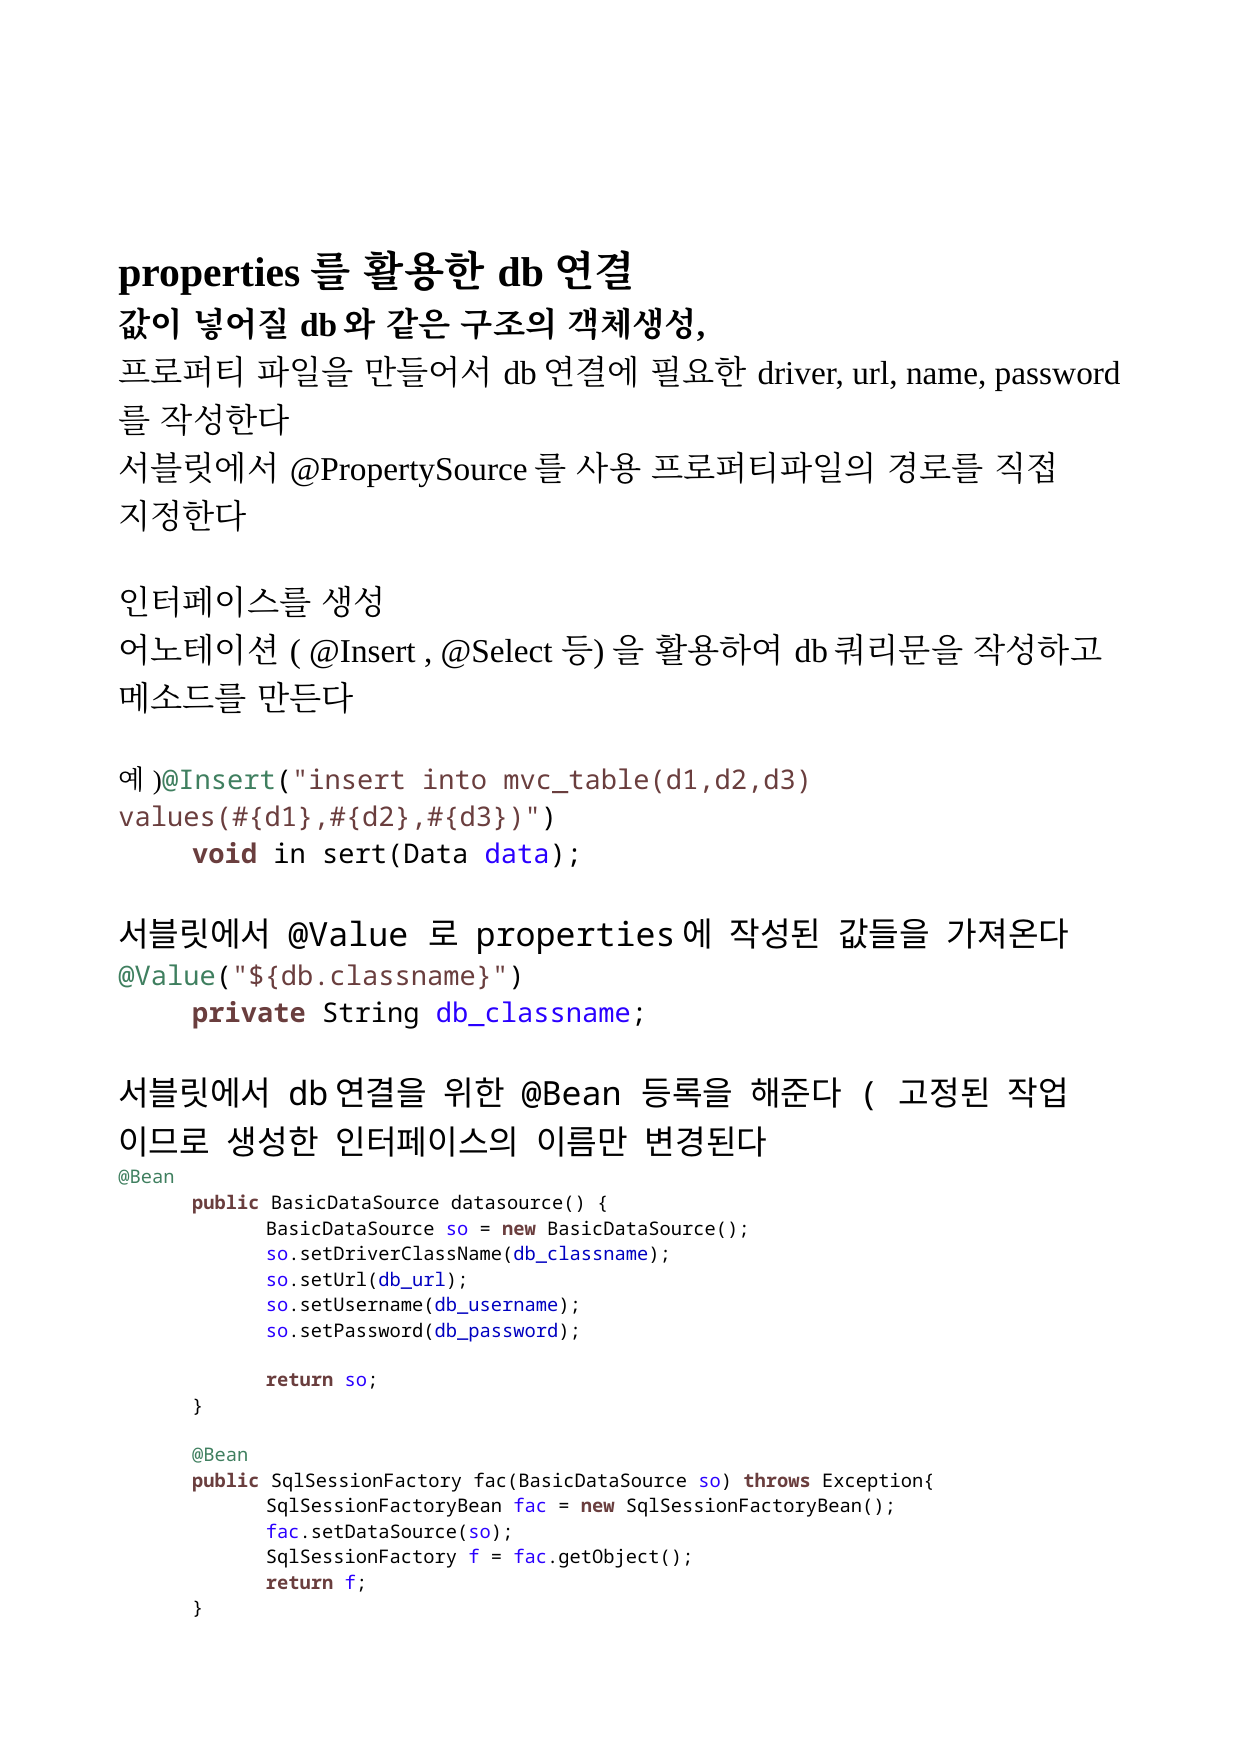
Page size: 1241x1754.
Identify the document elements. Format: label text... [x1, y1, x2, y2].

text } [118, 1392, 1122, 1417]
text public BasicDataSource datasource() { [118, 1189, 1122, 1215]
text 서블릿에서 db연결을 위한 @Bean 등록을 해준다 ( 고정된 작업 이므로 생성한 인터페이스의 이름만 변경된다 [118, 1067, 1122, 1164]
text so.setPassword(db_password); [118, 1317, 1122, 1342]
text SqlSessionFactoryBean fac = new SqlSessionFactoryBean(); [118, 1493, 1122, 1518]
text so.setDriverClassName(db_classname); [118, 1240, 1122, 1266]
text 프로퍼티 파일을 만들어서 db연결에 필요한 driver, url, name, password 를 작성한다 [118, 346, 1122, 442]
text @Value("${db.classname}") [118, 956, 1122, 993]
text return so; [118, 1366, 1122, 1392]
text } [118, 1595, 1122, 1620]
text so.setUrl(db_url); [118, 1266, 1122, 1291]
text 서블릿에서 @Value 로 properties에 작성된 값들을 가져온다 [118, 908, 1122, 956]
text public SqlSessionFactory fac(BasicDataSource so) throws Exception{ [118, 1467, 1122, 1493]
text private String db_classname; [118, 993, 1122, 1030]
text 어노테이션 ( @Insert , @Select 등) 을 활용하여 db쿼리문을 작성하고 메소드를 만든다 [118, 624, 1122, 720]
text 인터페이스를 생성 [118, 576, 1122, 624]
text 예 )@Insert("insert into mvc_table(d1,d2,d3) values(#{d1},#{d2},#{d3})") [118, 758, 1122, 834]
text properties 를 활용한 db 연결 [118, 238, 1122, 298]
text fac.setDataSource(so); [118, 1518, 1122, 1544]
text 값이 넣어질 db와 같은 구조의 객체생성, [118, 298, 1122, 346]
text SqlSessionFactory f = fac.getObject(); [118, 1544, 1122, 1569]
text 서블릿에서 @PropertySource를 사용 프로퍼티파일의 경로를 직접 지정한다 [118, 442, 1122, 538]
text BasicDataSource so = new BasicDataSource(); [118, 1215, 1122, 1240]
text return f; [118, 1569, 1122, 1595]
text so.setUsername(db_username); [118, 1291, 1122, 1317]
text @Bean [118, 1442, 1122, 1467]
text @Bean [118, 1164, 1122, 1189]
text void in_sert(Data data); [118, 834, 1122, 871]
